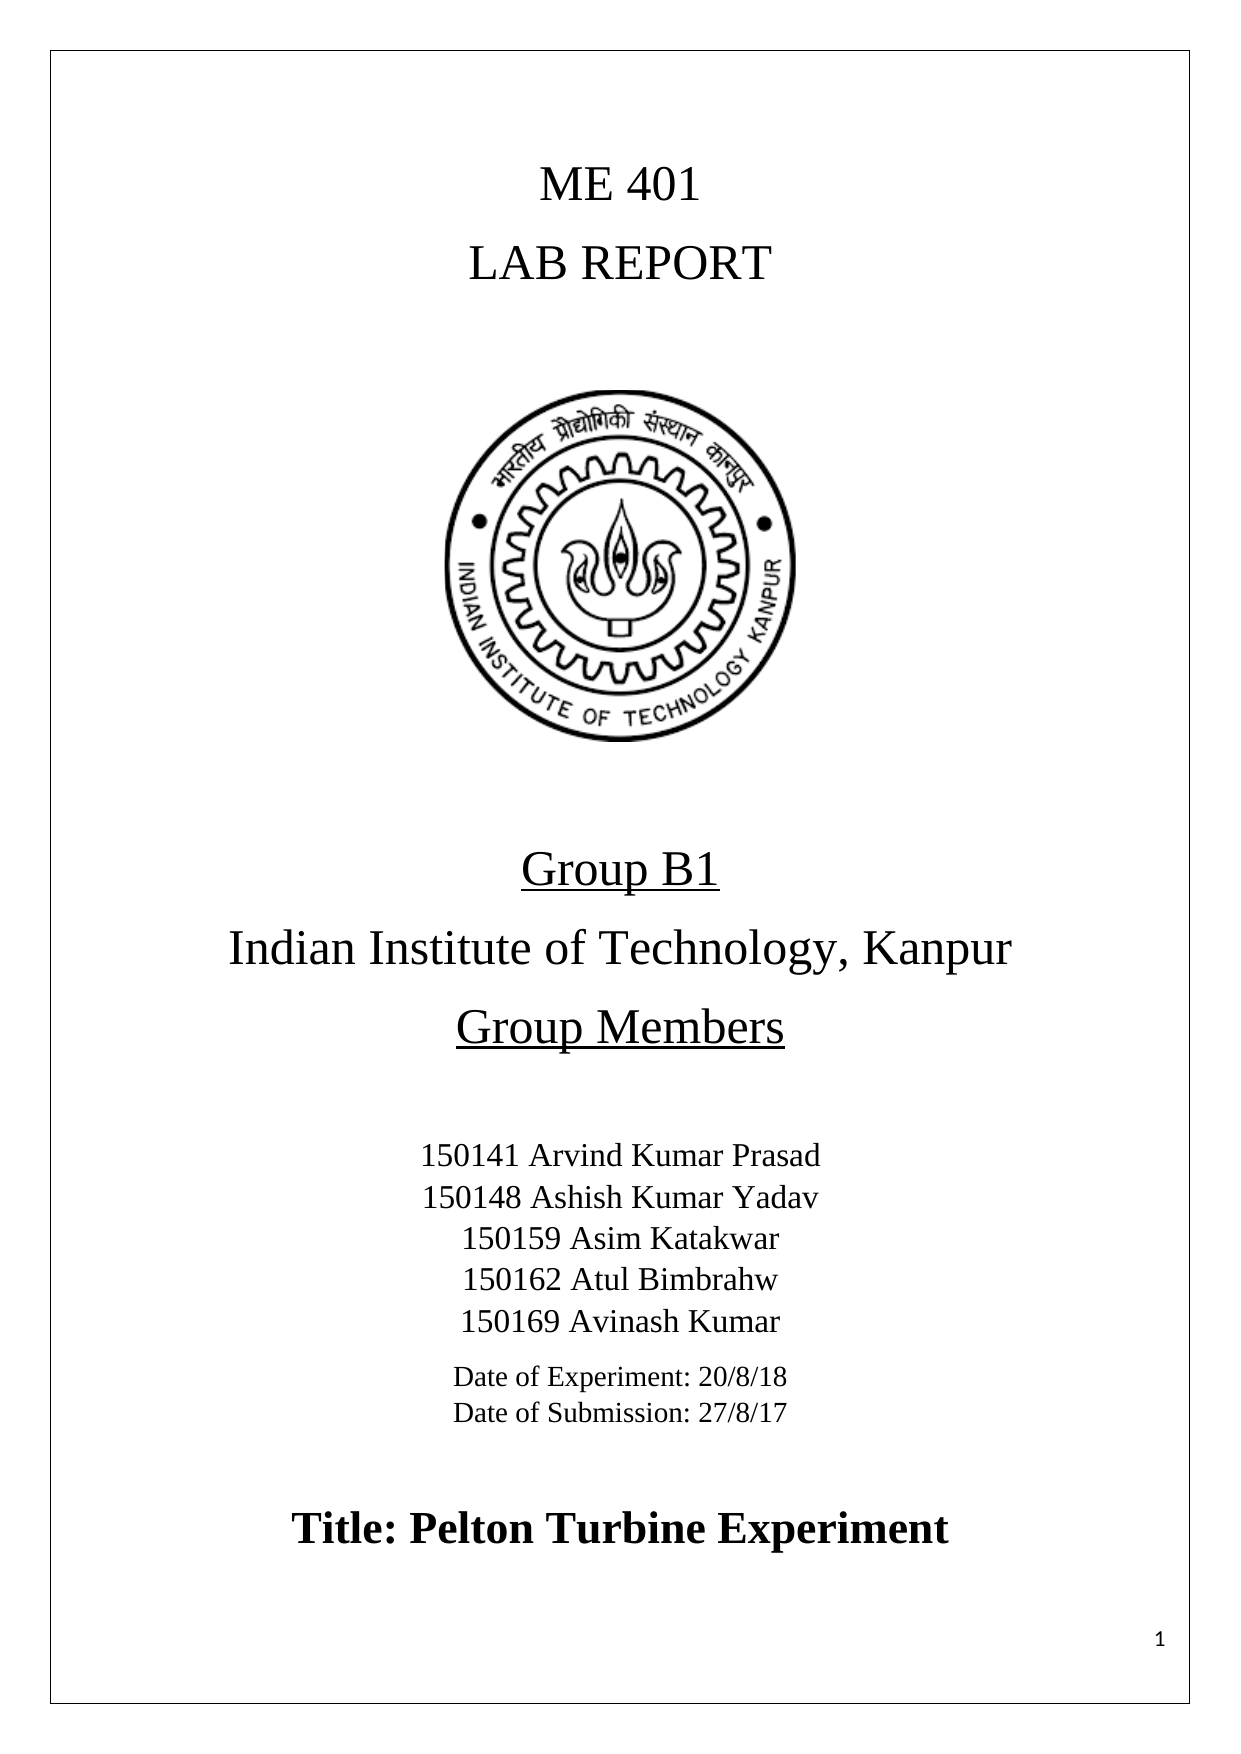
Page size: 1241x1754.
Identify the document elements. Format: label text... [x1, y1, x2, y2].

text LAB REPORT [75, 232, 1165, 290]
text ME 401 [75, 154, 1165, 211]
text Title: Pelton Turbine Experiment [75, 1501, 1165, 1553]
text 150141 Arvind Kumar Prasad 150148 Ashish Kumar Yadav 150159 Asim Katakwar 150162 Atul Bimbrahw 150169 Avinash Kumar [75, 1075, 1165, 1339]
text Group B1 [75, 839, 1165, 896]
picture [444, 390, 796, 742]
text Group Members [75, 996, 1165, 1054]
text Indian Institute of Technology, Kanpur [75, 918, 1165, 975]
text Date of Experiment: 20/8/18 Date of Submission: 27/8/17 [75, 1359, 1165, 1429]
